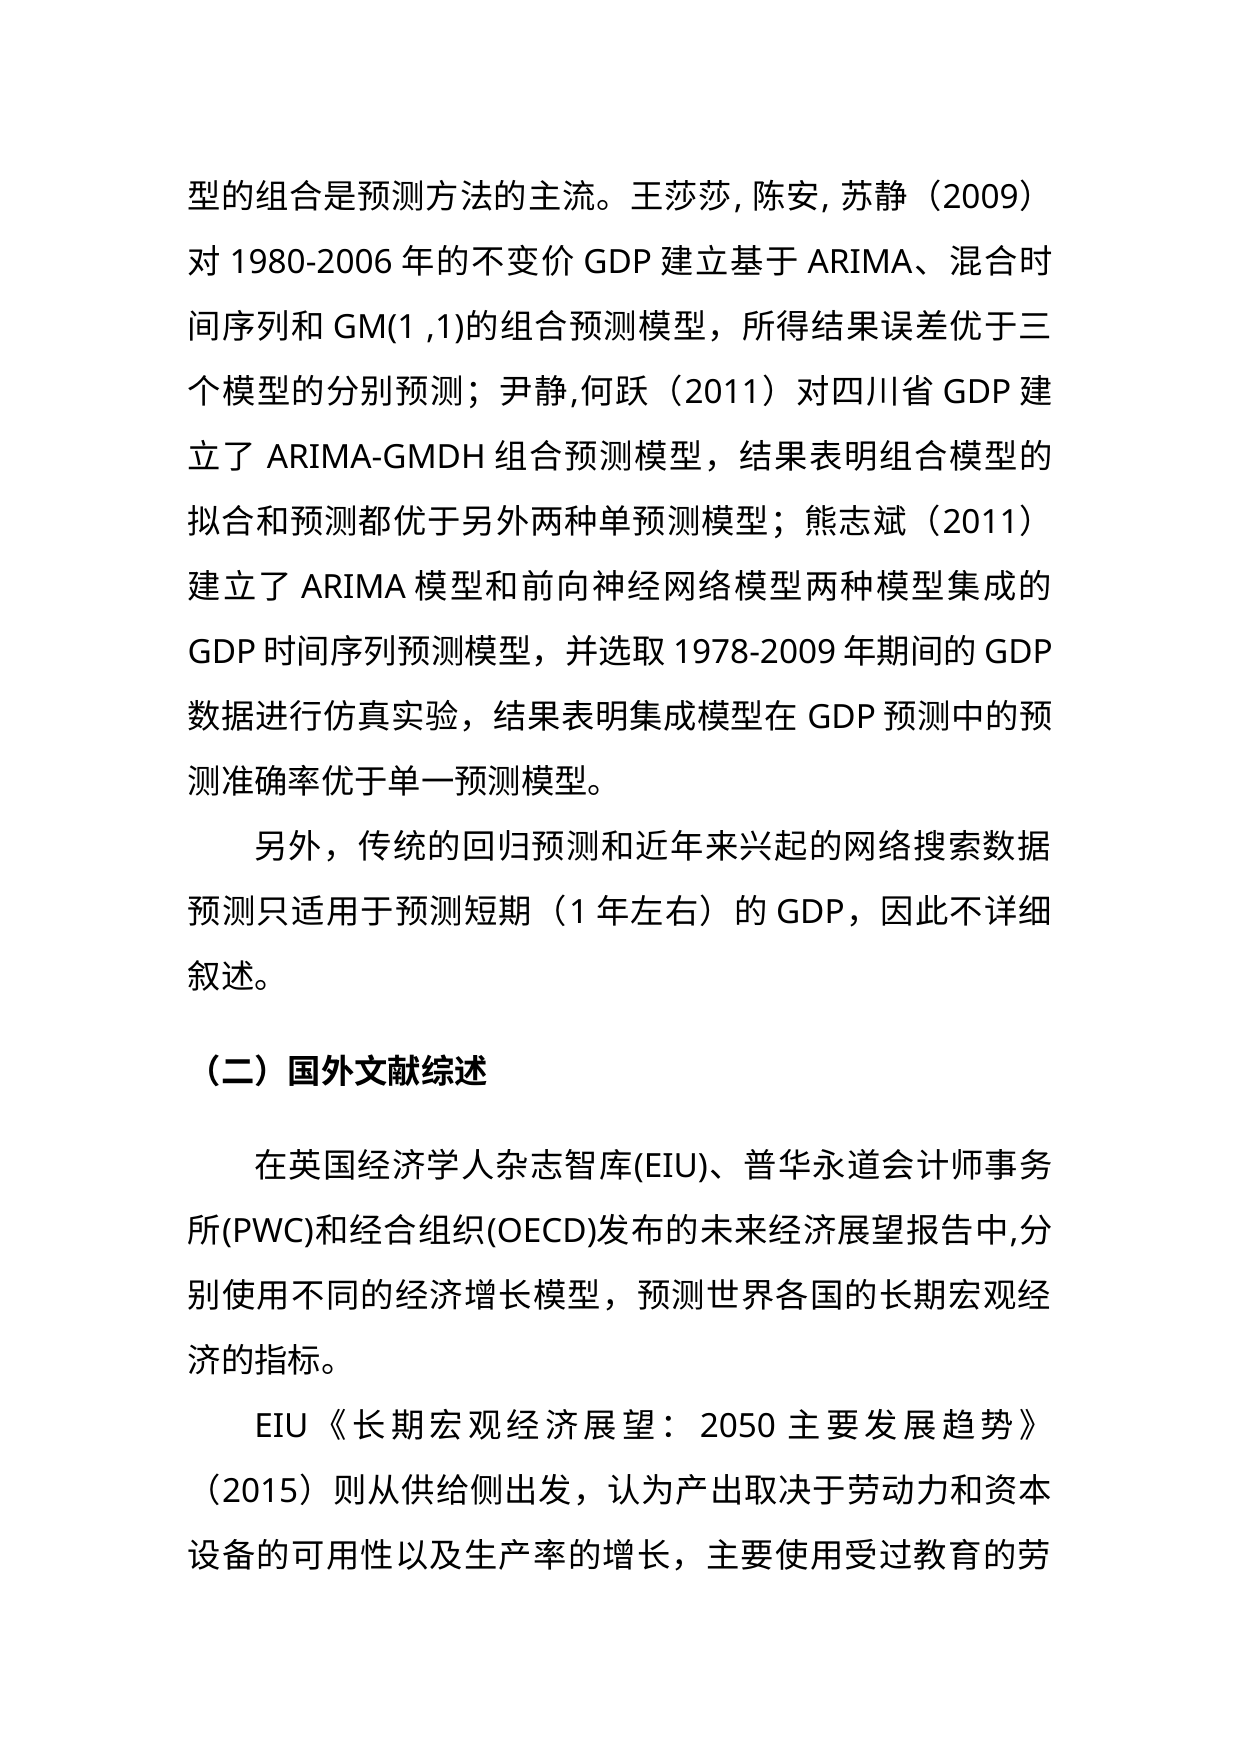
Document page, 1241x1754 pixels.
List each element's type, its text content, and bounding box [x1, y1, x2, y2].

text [187, 162, 1053, 812]
subtitle （二）国外文献综述 [187, 1036, 1053, 1101]
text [187, 1390, 1053, 1585]
text 在英国经济学人杂志智库(EIU)、普华永道会计师事务所(PWC)和经合组织(OECD)​​​发布的未来经济展望报告中,分别使用不同的经济增长模型，预测世界各国的长期宏观经济的指标。 [187, 1130, 1053, 1390]
text 另外，传统的回归预测和近年来兴起的网络搜索数据预测只适用于预测短期（1年左右）的GDP，因此不详细叙述。 [187, 812, 1053, 1007]
